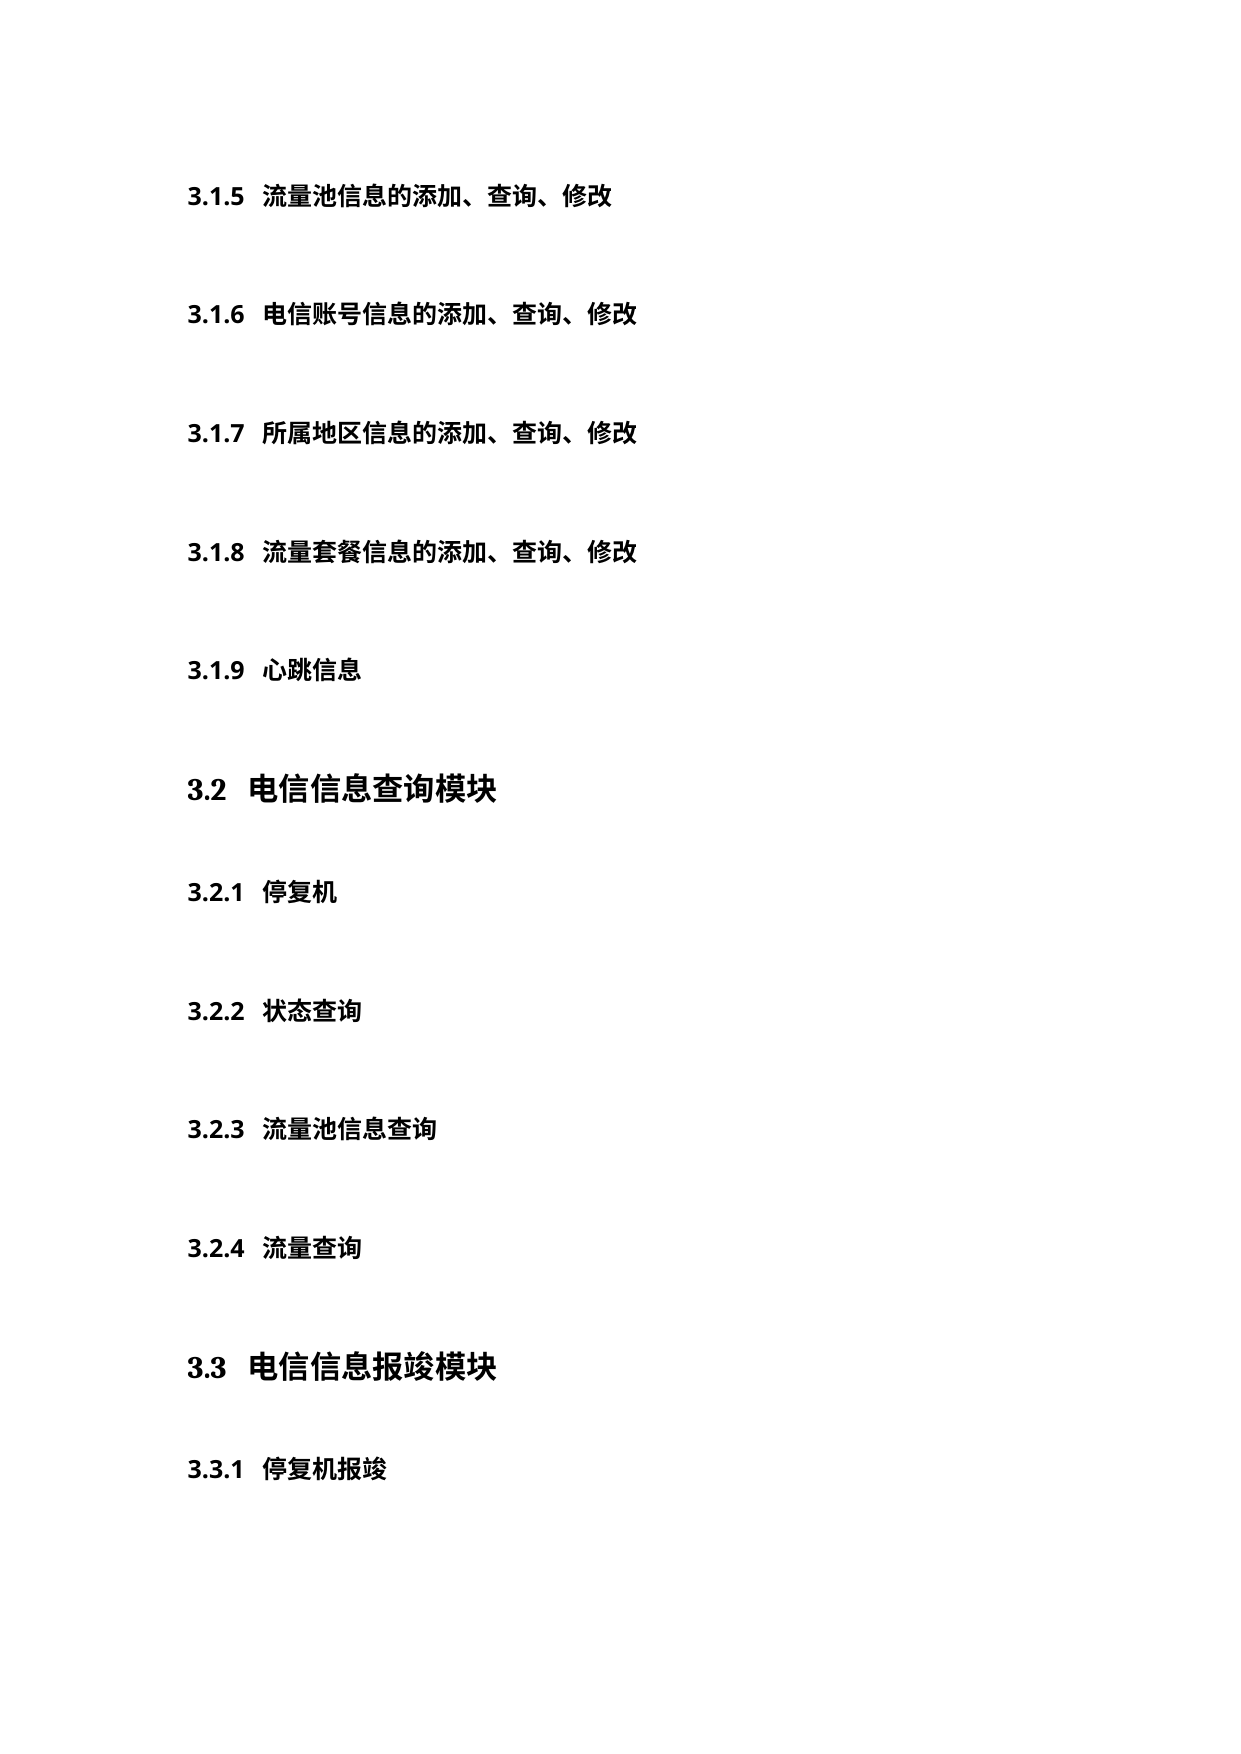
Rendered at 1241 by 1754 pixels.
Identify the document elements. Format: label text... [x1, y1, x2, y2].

subtitle 所属地区信息的添加、查询、修改 [187, 399, 1053, 464]
subtitle 流量池信息的添加、查询、修改 [187, 162, 1053, 227]
subtitle 状态查询 [187, 977, 1053, 1042]
subtitle 心跳信息 [187, 636, 1053, 701]
subtitle 流量池信息查询 [187, 1095, 1053, 1160]
subtitle 电信信息报竣模块 [187, 1332, 1053, 1397]
subtitle 电信信息查询模块 [187, 755, 1053, 820]
subtitle 电信账号信息的添加、查询、修改 [187, 281, 1053, 346]
subtitle 流量套餐信息的添加、查询、修改 [187, 518, 1053, 583]
subtitle 流量查询 [187, 1214, 1053, 1279]
subtitle 停复机报竣 [187, 1436, 1053, 1501]
subtitle 停复机 [187, 858, 1053, 923]
